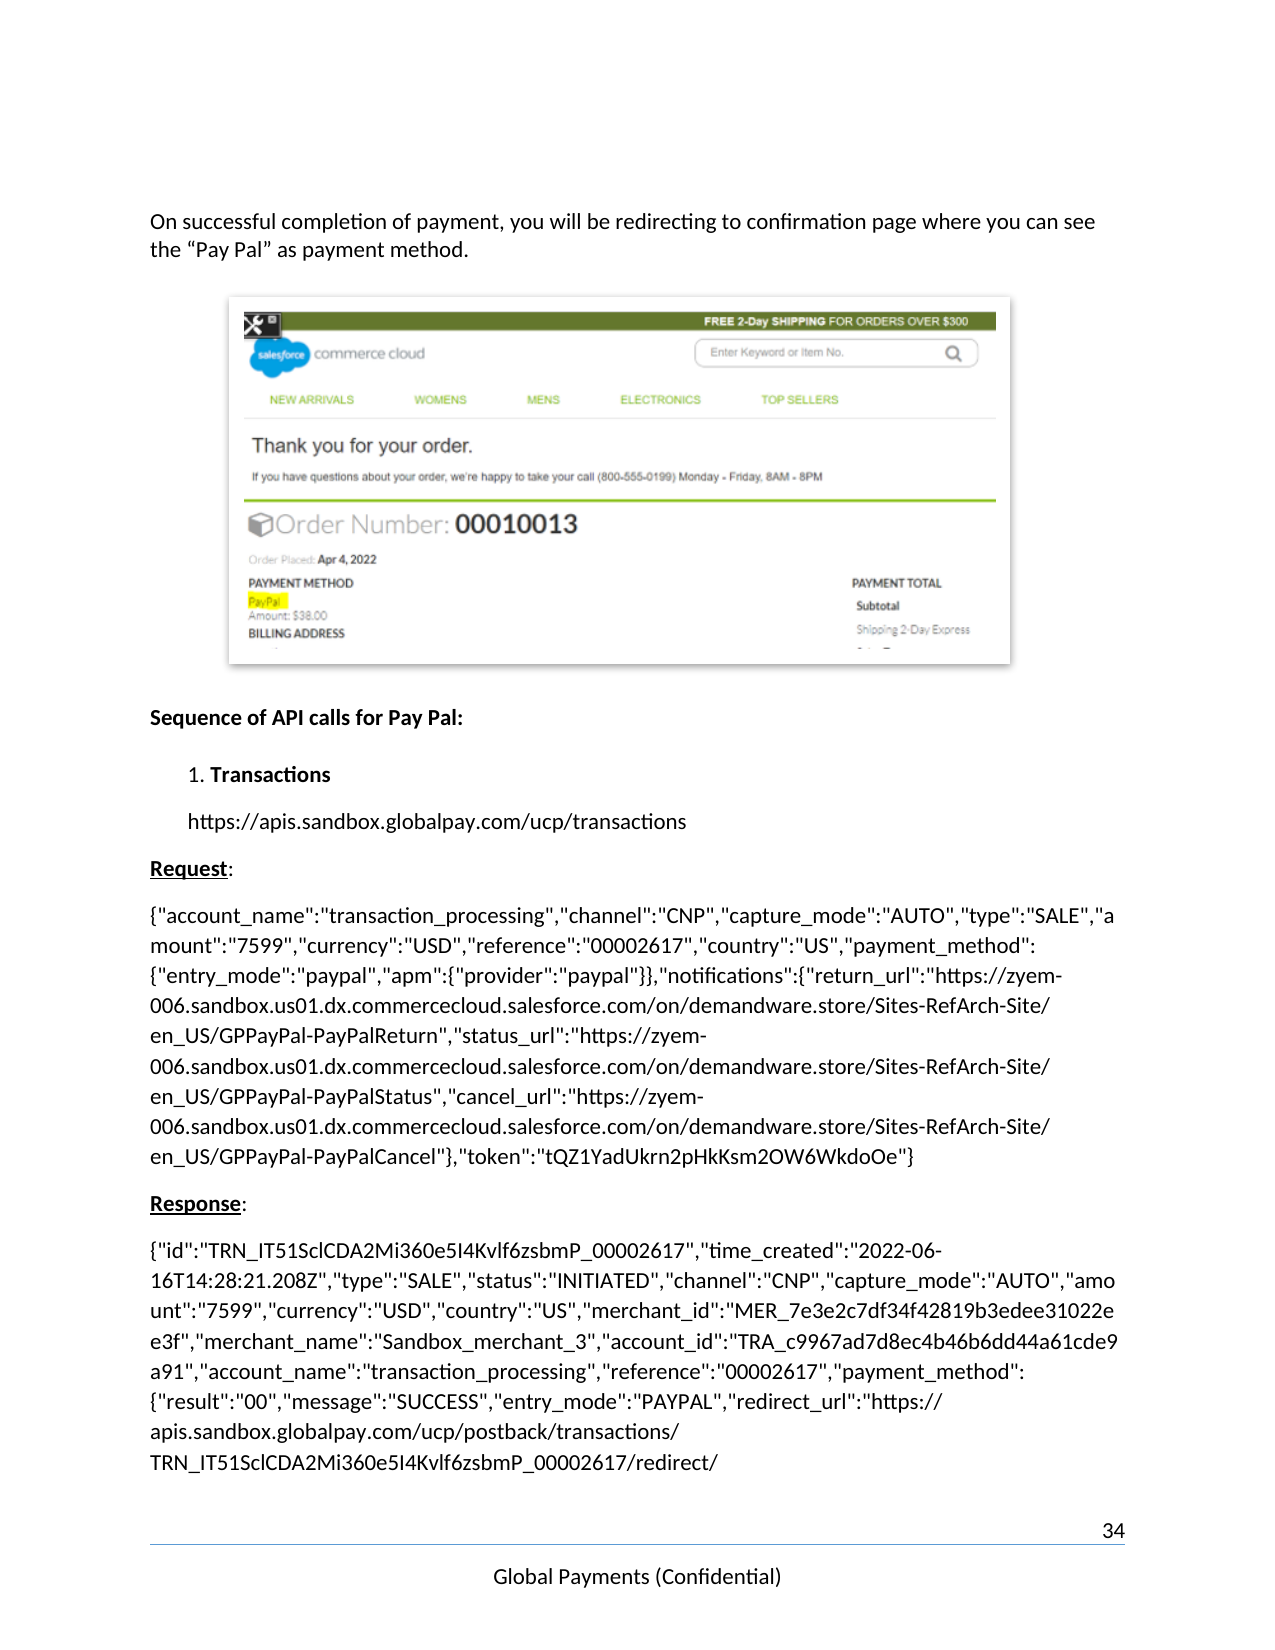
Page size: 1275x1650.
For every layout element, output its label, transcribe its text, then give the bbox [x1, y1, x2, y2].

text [150, 1236, 1125, 1476]
picture [244, 311, 996, 649]
text 1. Transactions [187, 760, 1125, 788]
text {"account_name":"transaction_processing","channel":"CNP","capture_mode":"AUTO","type":"SALE","amount":"7599","currency":"USD","reference":"00002617","country":"US","payment_method":{"entry_mode":"paypal","apm":{"provider":"paypal"}},"notifications":{"return_url":"https://zyem-006.sandbox.us01.dx.commercecloud.salesforce.com/on/demandware.store/Sites-RefArch-Site/en_US/GPPayPal-PayPalReturn","status_url":"https://zyem-006.sandbox.us01.dx.commercecloud.salesforce.com/on/demandware.store/Sites-RefArch-Site/en_US/GPPayPal-PayPalStatus","cancel_url":"https://zyem-006.sandbox.us01.dx.commercecloud.salesforce.com/on/demandware.store/Sites-RefArch-Site/en_US/GPPayPal-PayPalCancel"},"token":"tQZ1YadUkrn2pHkKsm2OW6WkdoOe"} [150, 901, 1125, 1170]
text Request: [150, 854, 1125, 882]
text Sequence of API calls for Pay Pal: [150, 703, 1125, 731]
text On successful completion of payment, you will be redirecting to confirmation page where you can see the “Pay Pal” as payment method. [150, 207, 1125, 263]
text https://apis.sandbox.globalpay.com/ucp/transactions [150, 807, 1125, 835]
text Response: [150, 1189, 1125, 1217]
